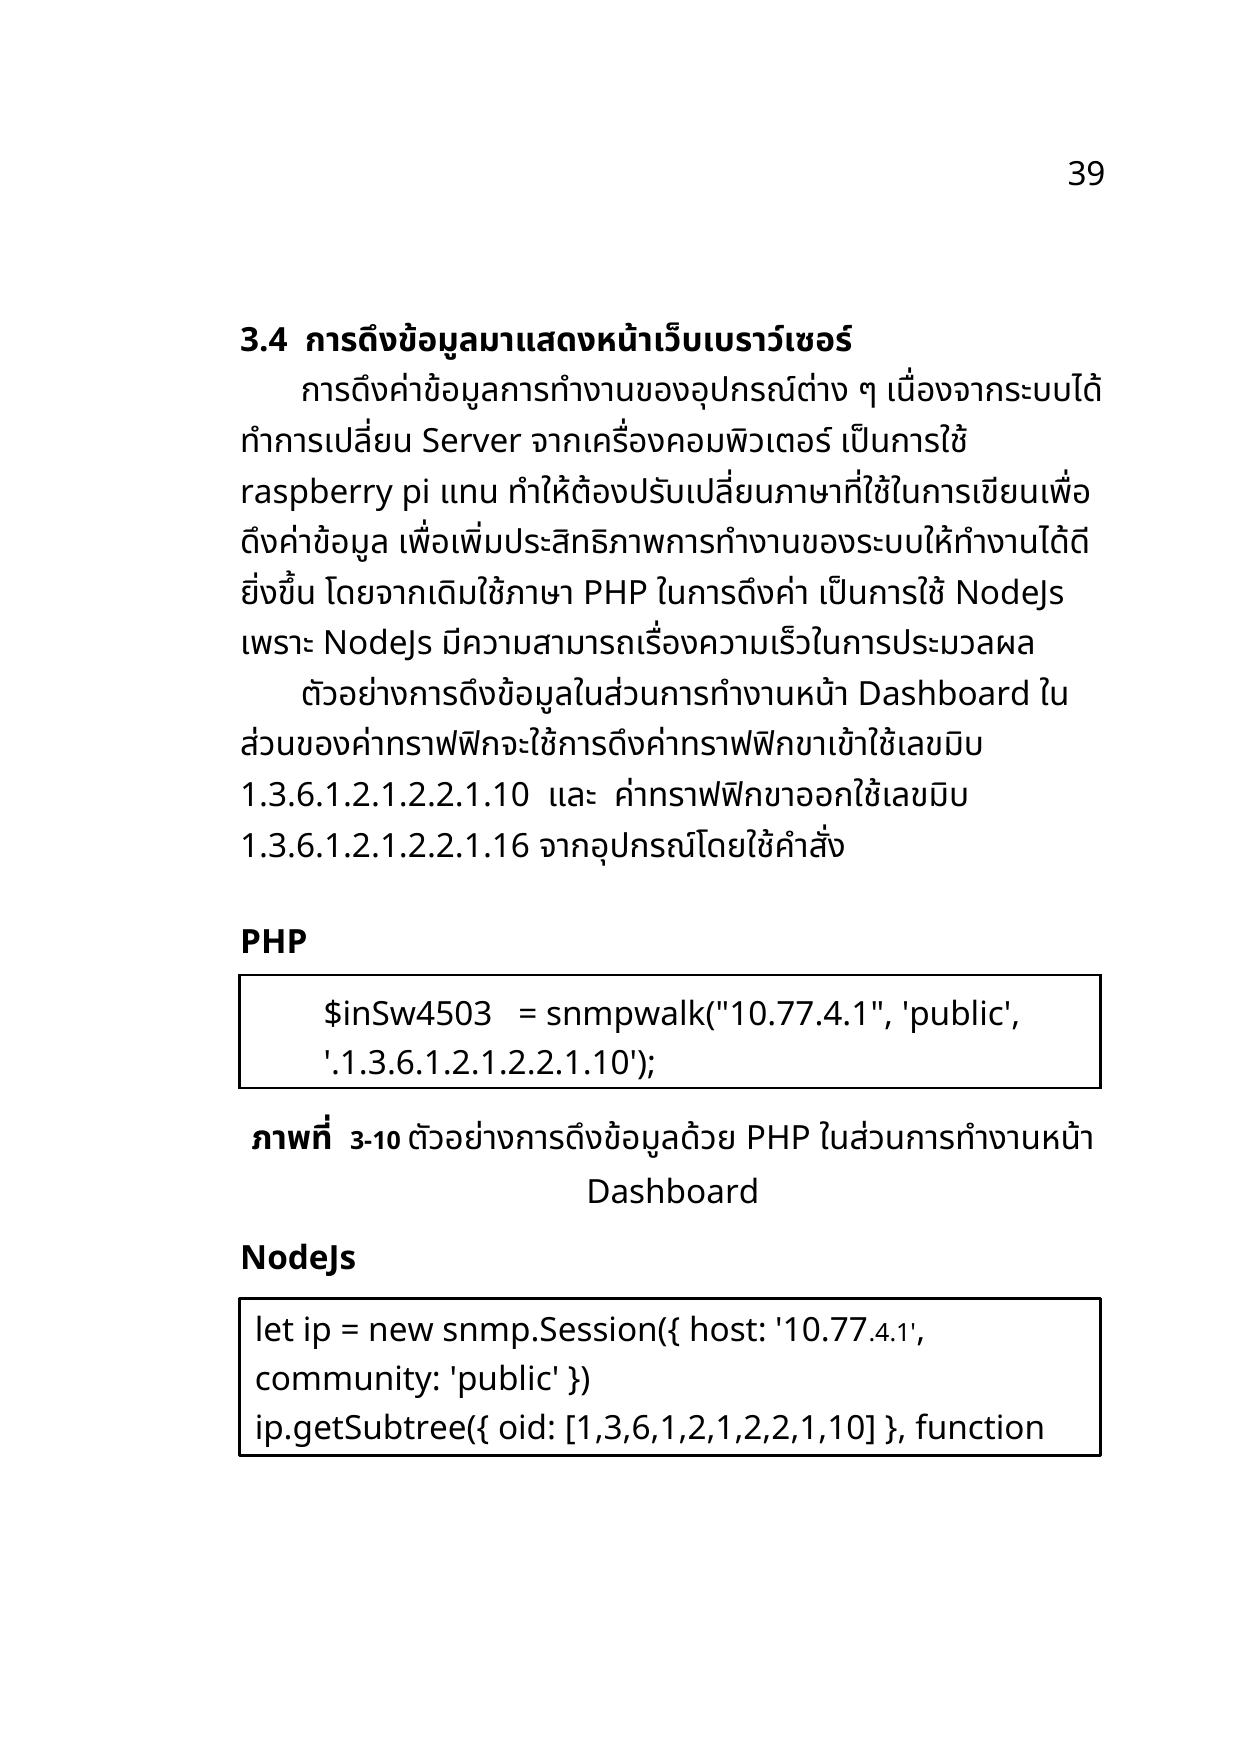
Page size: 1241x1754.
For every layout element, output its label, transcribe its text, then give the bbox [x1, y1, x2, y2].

text การดึงค่าข้อมูลการทำงานของอุปกรณ์ต่าง ๆ เนื่องจากระบบได้ทำการเปลี่ยน Server จากเครื่องคอมพิวเตอร์ เป็นการใช้ raspberry pi แทน ทำให้ต้องปรับเปลี่ยนภาษาที่ใช้ในการเขียนเพื่อดึงค่าข้อมูล เพื่อเพิ่มประสิทธิภาพการทำงานของระบบให้ทำงานได้ดียิ่งขึ้น โดยจากเดิมใช้ภาษา PHP ในการดึงค่า เป็นการใช้ NodeJs เพราะ NodeJs มีความสามารถเรื่องความเร็วในการประมวลผล [240, 366, 1105, 670]
text PHP [240, 917, 1105, 963]
text 3.4 การดึงข้อมูลมาแสดงหน้าเว็บเบราว์เซอร์ [240, 316, 1105, 366]
text NodeJs [240, 1234, 1105, 1279]
text ตัวอย่างการดึงข้อมูลในส่วนการทำงานหน้า Dashboard ในส่วนของค่าทราฟฟิกจะใช้การดึงค่าทราฟฟิกขาเข้าใช้เลขมิบ 1.3.6.1.2.1.2.2.1.10 และ ค่าทราฟฟิกขาออกใช้เลขมิบ 1.3.6.1.2.1.2.2.1.16 จากอุปกรณ์โดยใช้คำสั่ง [240, 670, 1105, 872]
text ภาพที่ 3-10 ตัวอย่างการดึงข้อมูลด้วย PHP ในส่วนการทำงานหน้า Dashboard [240, 1114, 1105, 1214]
